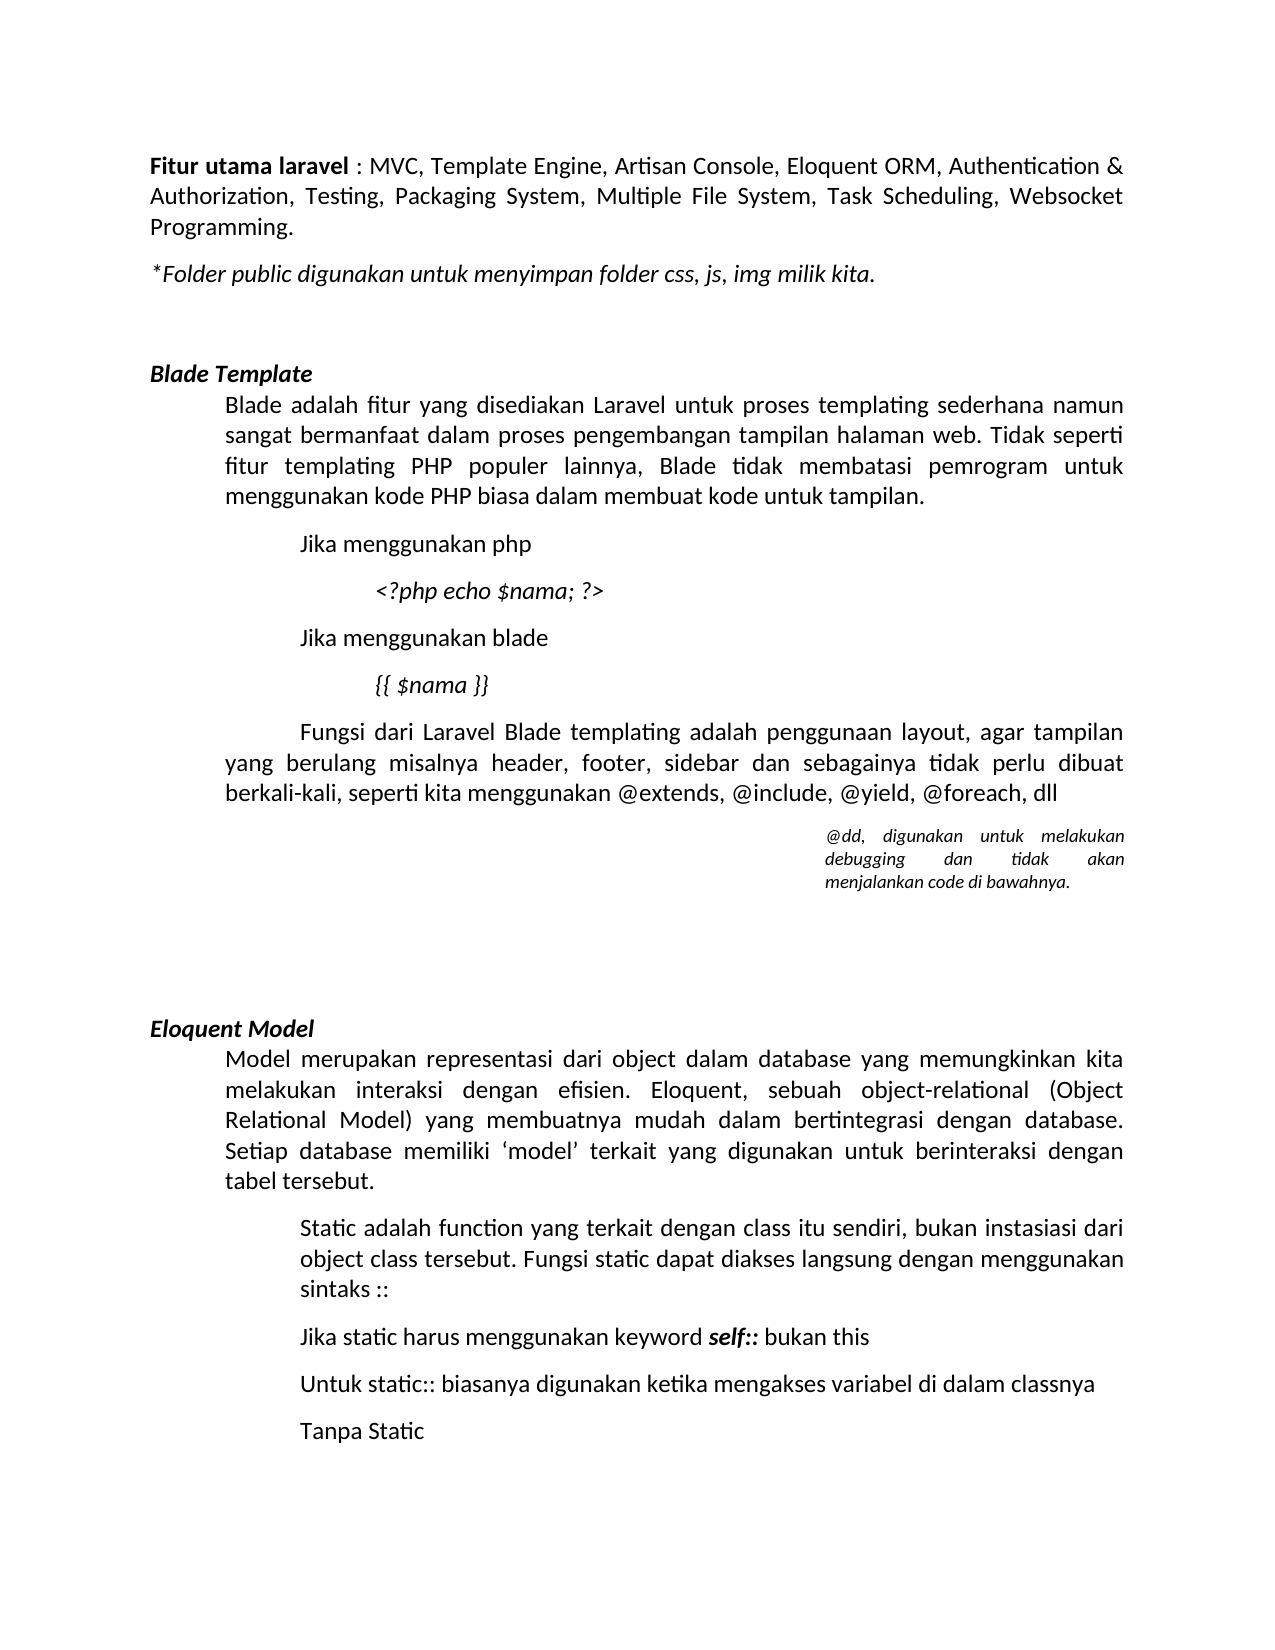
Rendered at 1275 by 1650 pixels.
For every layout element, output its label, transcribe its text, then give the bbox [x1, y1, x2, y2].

text Jika menggunakan blade [225, 622, 1125, 653]
text Tanpa Static [225, 1415, 1125, 1446]
text @dd, digunakan untuk melakukan debugging dan tidak akan menjalankan code di bawahnya. [825, 825, 1125, 893]
text Fitur utama laravel : MVC, Template Engine, Artisan Console, Eloquent ORM, Authentication & Authorization, Testing, Packaging System, Multiple File System, Task Scheduling, Websocket Programming. [150, 150, 1125, 242]
text Blade adalah fitur yang disediakan Laravel untuk proses templating sederhana namun sangat bermanfaat dalam proses pengembangan tampilan halaman web. Tidak seperti fitur templating PHP populer lainnya, Blade tidak membatasi pemrogram untuk menggunakan kode PHP biasa dalam membuat kode untuk tampilan. [225, 389, 1125, 511]
text Untuk static:: biasanya digunakan ketika mengakses variabel di dalam classnya [150, 1368, 1125, 1398]
text <?php echo $nama; ?> [225, 575, 1125, 605]
text {{ $nama }} [225, 669, 1125, 700]
text Jika menggunakan php [225, 528, 1125, 558]
text Jika static harus menggunakan keyword self:: bukan this [300, 1321, 1125, 1351]
subtitle Eloquent Model [150, 1013, 1125, 1043]
subtitle Blade Template [150, 358, 1125, 389]
text Model merupakan representasi dari object dalam database yang memungkinkan kita melakukan interaksi dengan efisien. Eloquent, sebuah object-relational (Object Relational Model) yang membuatnya mudah dalam bertintegrasi dengan database. Setiap database memiliki ‘model’ terkait yang digunakan untuk berinteraksi dengan tabel tersebut. [225, 1043, 1125, 1196]
text Fungsi dari Laravel Blade templating adalah penggunaan layout, agar tampilan yang berulang misalnya header, footer, sidebar dan sebagainya tidak perlu dibuat berkali-kali, seperti kita menggunakan @extends, @include, @yield, @foreach, dll [225, 716, 1125, 808]
text Static adalah function yang terkait dengan class itu sendiri, bukan instasiasi dari object class tersebut. Fungsi static dapat diakses langsung dengan menggunakan sintaks :: [300, 1213, 1125, 1304]
text *Folder public digunakan untuk menyimpan folder css, js, img milik kita. [150, 258, 1125, 289]
